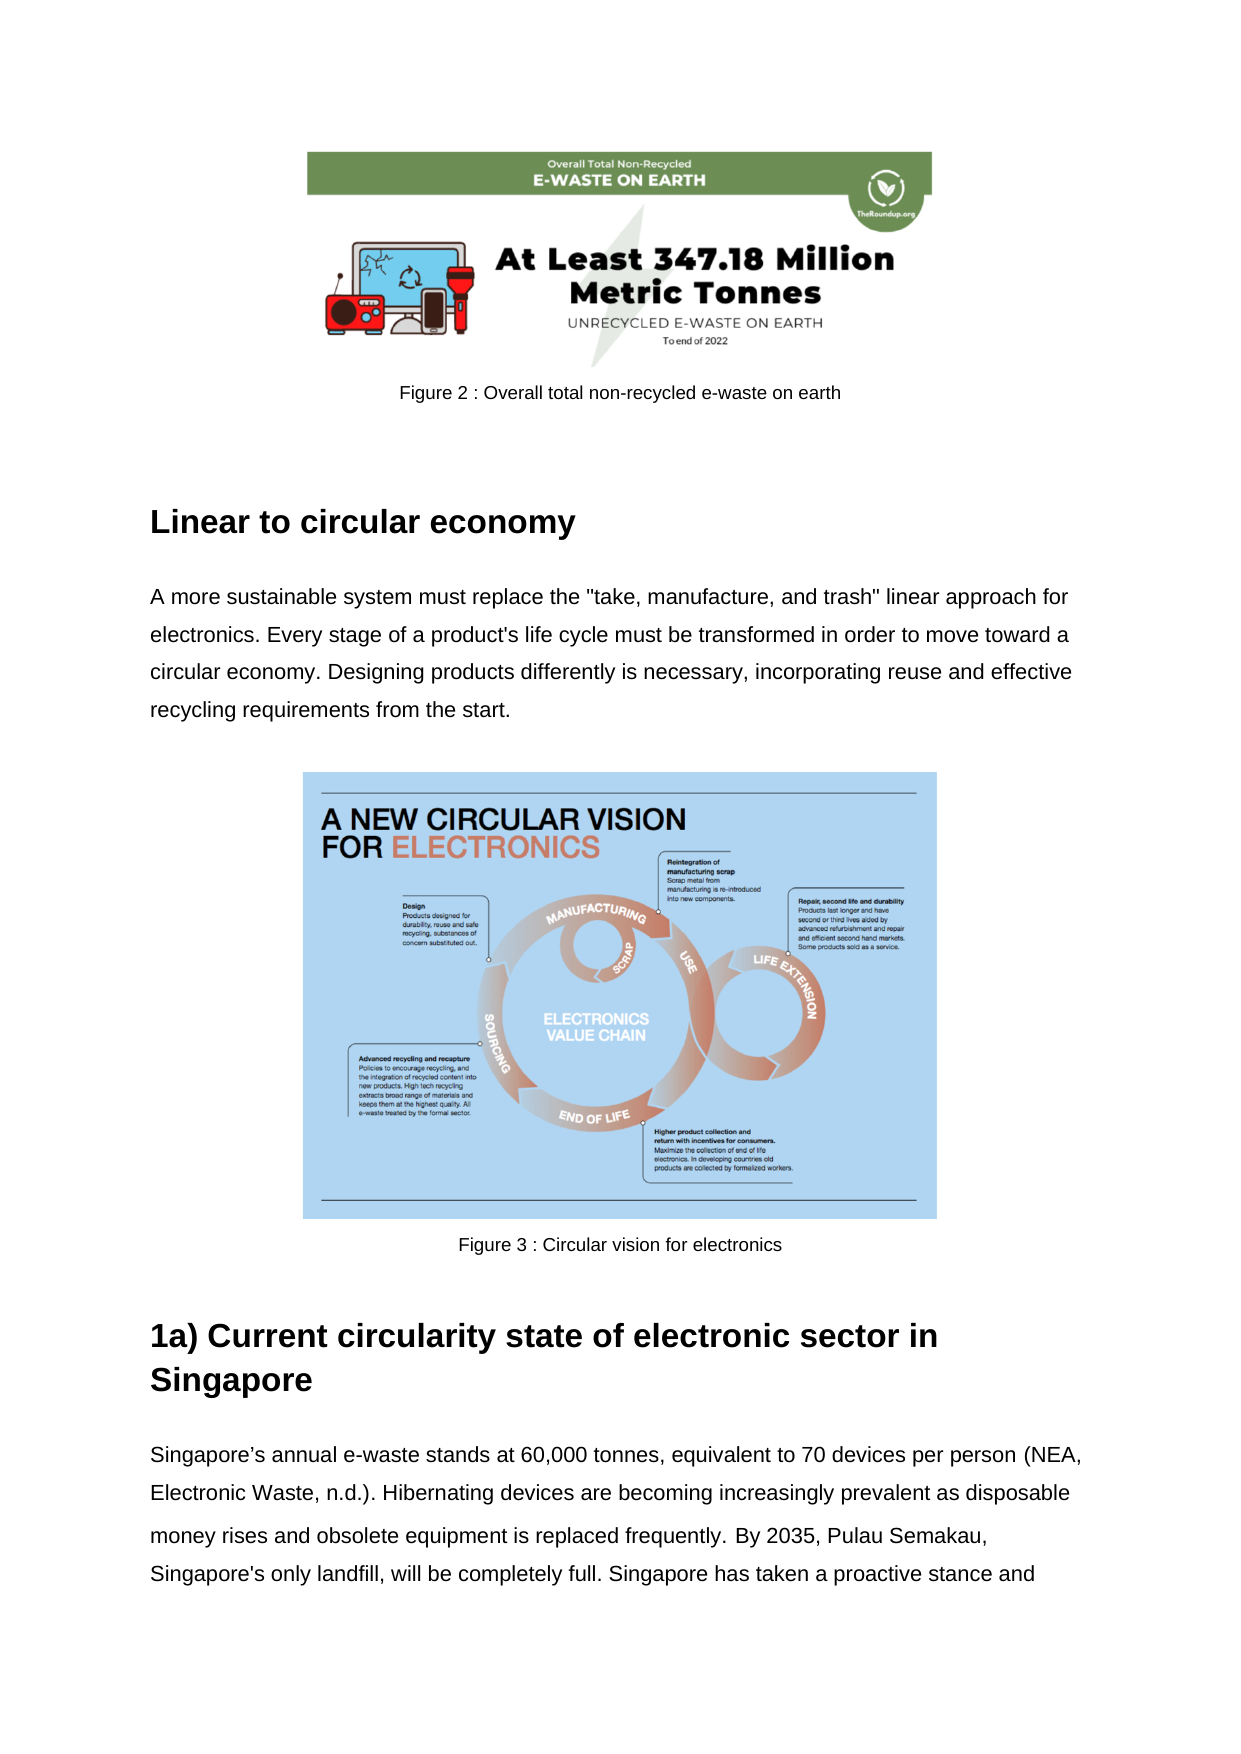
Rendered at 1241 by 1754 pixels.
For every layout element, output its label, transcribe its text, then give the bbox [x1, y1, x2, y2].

picture [306, 150, 934, 367]
text Figure 3 : Circular vision for electronics [150, 1234, 1090, 1255]
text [150, 1442, 1090, 1586]
text A more sustainable system must replace the "take, manufacture, and trash" linear approach for electronics. Every stage of a product's life cycle must be transformed in order to move toward a circular economy. Designing products differently is necessary, incorporating reuse and effective recycling requirements from the start. [150, 584, 1090, 722]
subtitle Linear to circular economy [150, 502, 1090, 540]
text Figure 2 : Overall total non-recycled e-waste on earth [150, 382, 1090, 403]
subtitle 1a) Current circularity state of electronic sector in Singapore [150, 1316, 1090, 1399]
picture [302, 772, 938, 1219]
